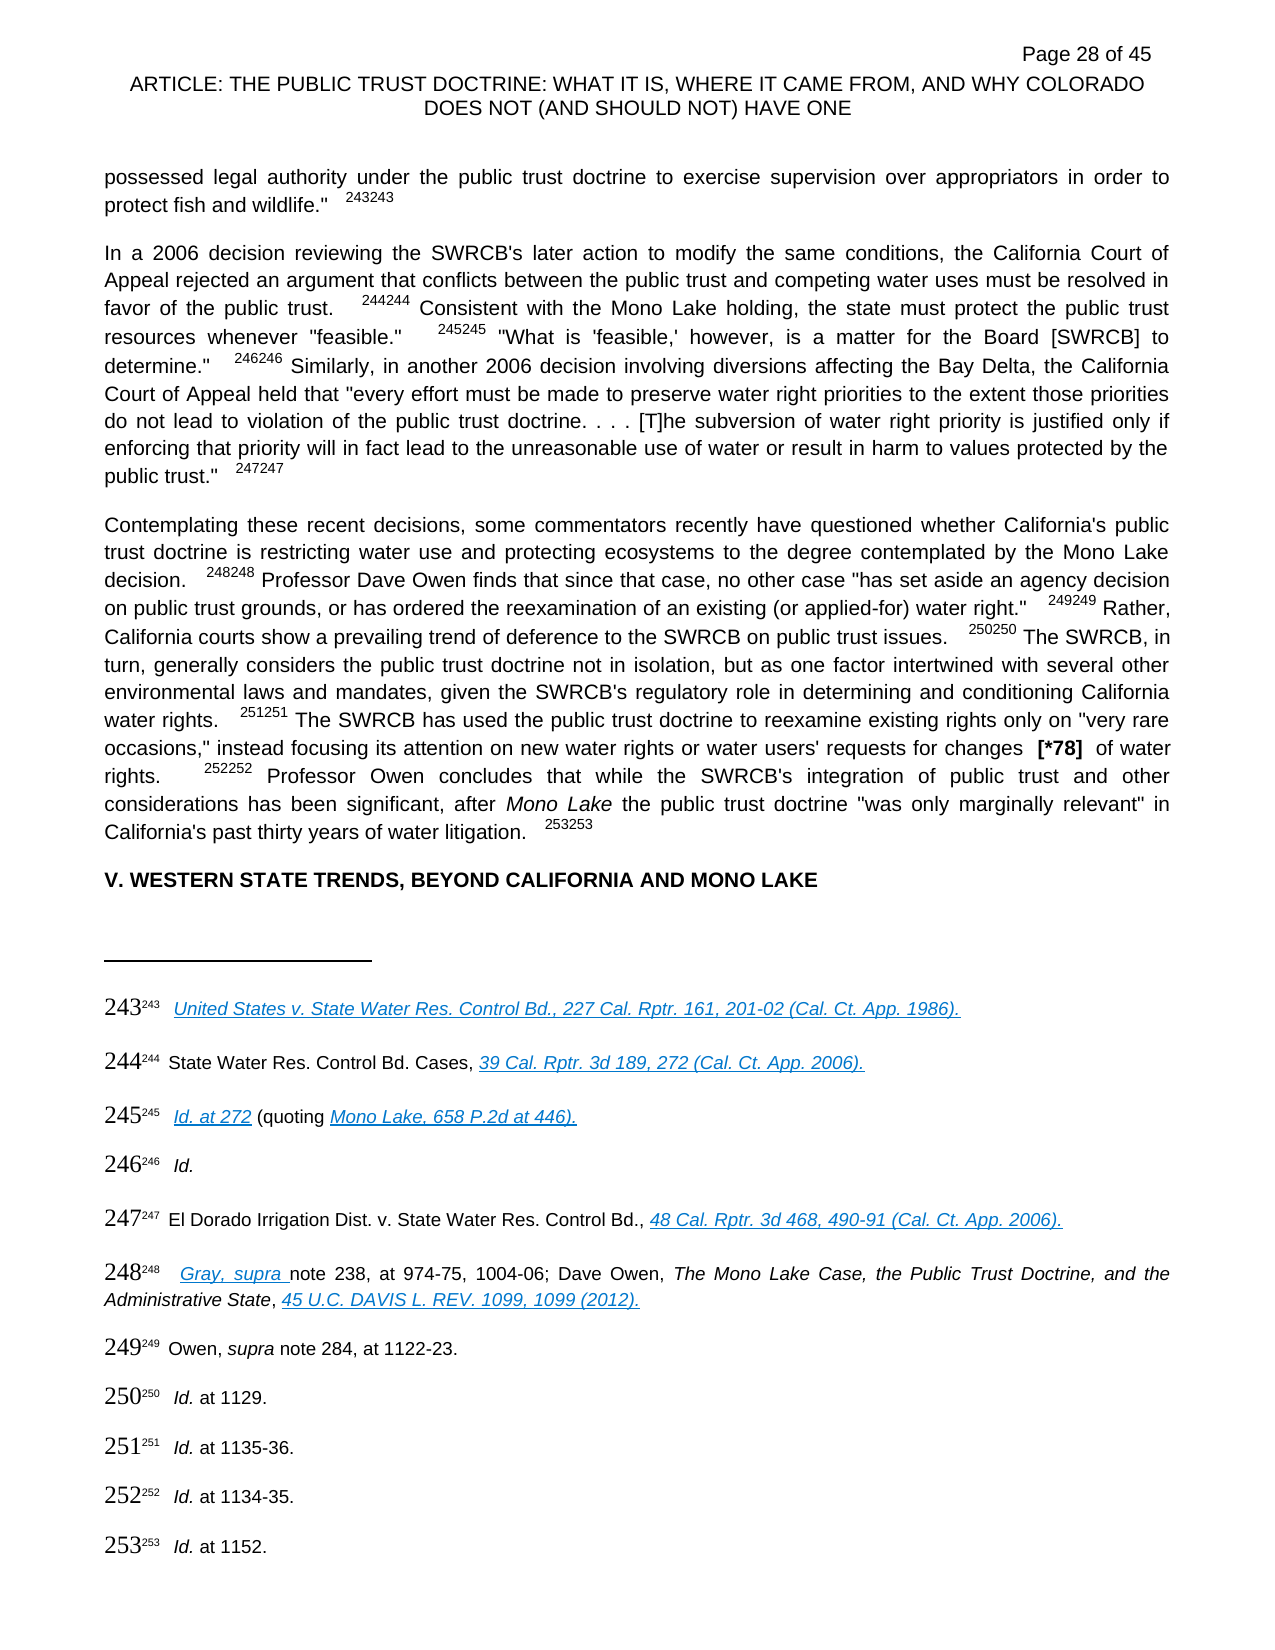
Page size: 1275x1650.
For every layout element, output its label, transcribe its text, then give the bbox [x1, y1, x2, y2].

text V. WESTERN STATE TRENDS, BEYOND CALIFORNIA AND MONO LAKE [104, 865, 1171, 892]
text In a 2006 decision reviewing the SWRCB's later action to modify the same conditions, the California Court of Appeal rejected an argument that conflicts between the public trust and competing water uses must be resolved in favor of the public trust. 244 Consistent with the Mono Lake holding, the state must protect the public trust resources whenever "feasible." 245 "What is 'feasible,' however, is a matter for the Board [SWRCB] to determine." 246 Similarly, in another 2006 decision involving diversions affecting the Bay Delta, the California Court of Appeal held that "every effort must be made to preserve water right priorities to the extent those priorities do not lead to violation of the public trust doctrine. . . . [T]he subversion of water right priority is justified only if enforcing that priority will in fact lead to the unreasonable use of water or result in harm to values protected by the public trust." 247 [104, 238, 1171, 488]
text Much of the legal development of California's public trust limits on water rights has occurred through both litigation and regulatory proceedings involving [*77] the San Francisco Bay Delta, a large estuary system located at the mouth of the Sacramento and San Joaquin Rivers, downstream from several structures diverting an average of 5.9 million acre-feet for agriculture and municipal uses. 242 Not long after the 1983 Mono Lake decision, Justice Racanelli of the California Court of Appeal upheld SWRCB limits on federal and state project diversions to implement Bay Delta water quality standards. Specifically, the court held that the SWRCB "unquestionably possessed legal authority under the public trust doctrine to exercise supervision over appropriators in order to protect fish and wildlife." 243 [104, 161, 1171, 217]
text Contemplating these recent decisions, some commentators recently have questioned whether California's public trust doctrine is restricting water use and protecting ecosystems to the degree contemplated by the Mono Lake decision. 248 Professor Dave Owen finds that since that case, no other case "has set aside an agency decision on public trust grounds, or has ordered the reexamination of an existing (or applied-for) water right." 249 Rather, California courts show a prevailing trend of deference to the SWRCB on public trust issues. 250 The SWRCB, in turn, generally considers the public trust doctrine not in isolation, but as one factor intertwined with several other environmental laws and mandates, given the SWRCB's regulatory role in determining and conditioning California water rights. 251 The SWRCB has used the public trust doctrine to reexamine existing rights only on "very rare occasions," instead focusing its attention on new water rights or water users' requests for changes [*78] of water rights. 252 Professor Owen concludes that while the SWRCB's integration of public trust and other considerations has been significant, after Mono Lake the public trust doctrine "was only marginally relevant" in California's past thirty years of water litigation. 253 [104, 509, 1171, 844]
